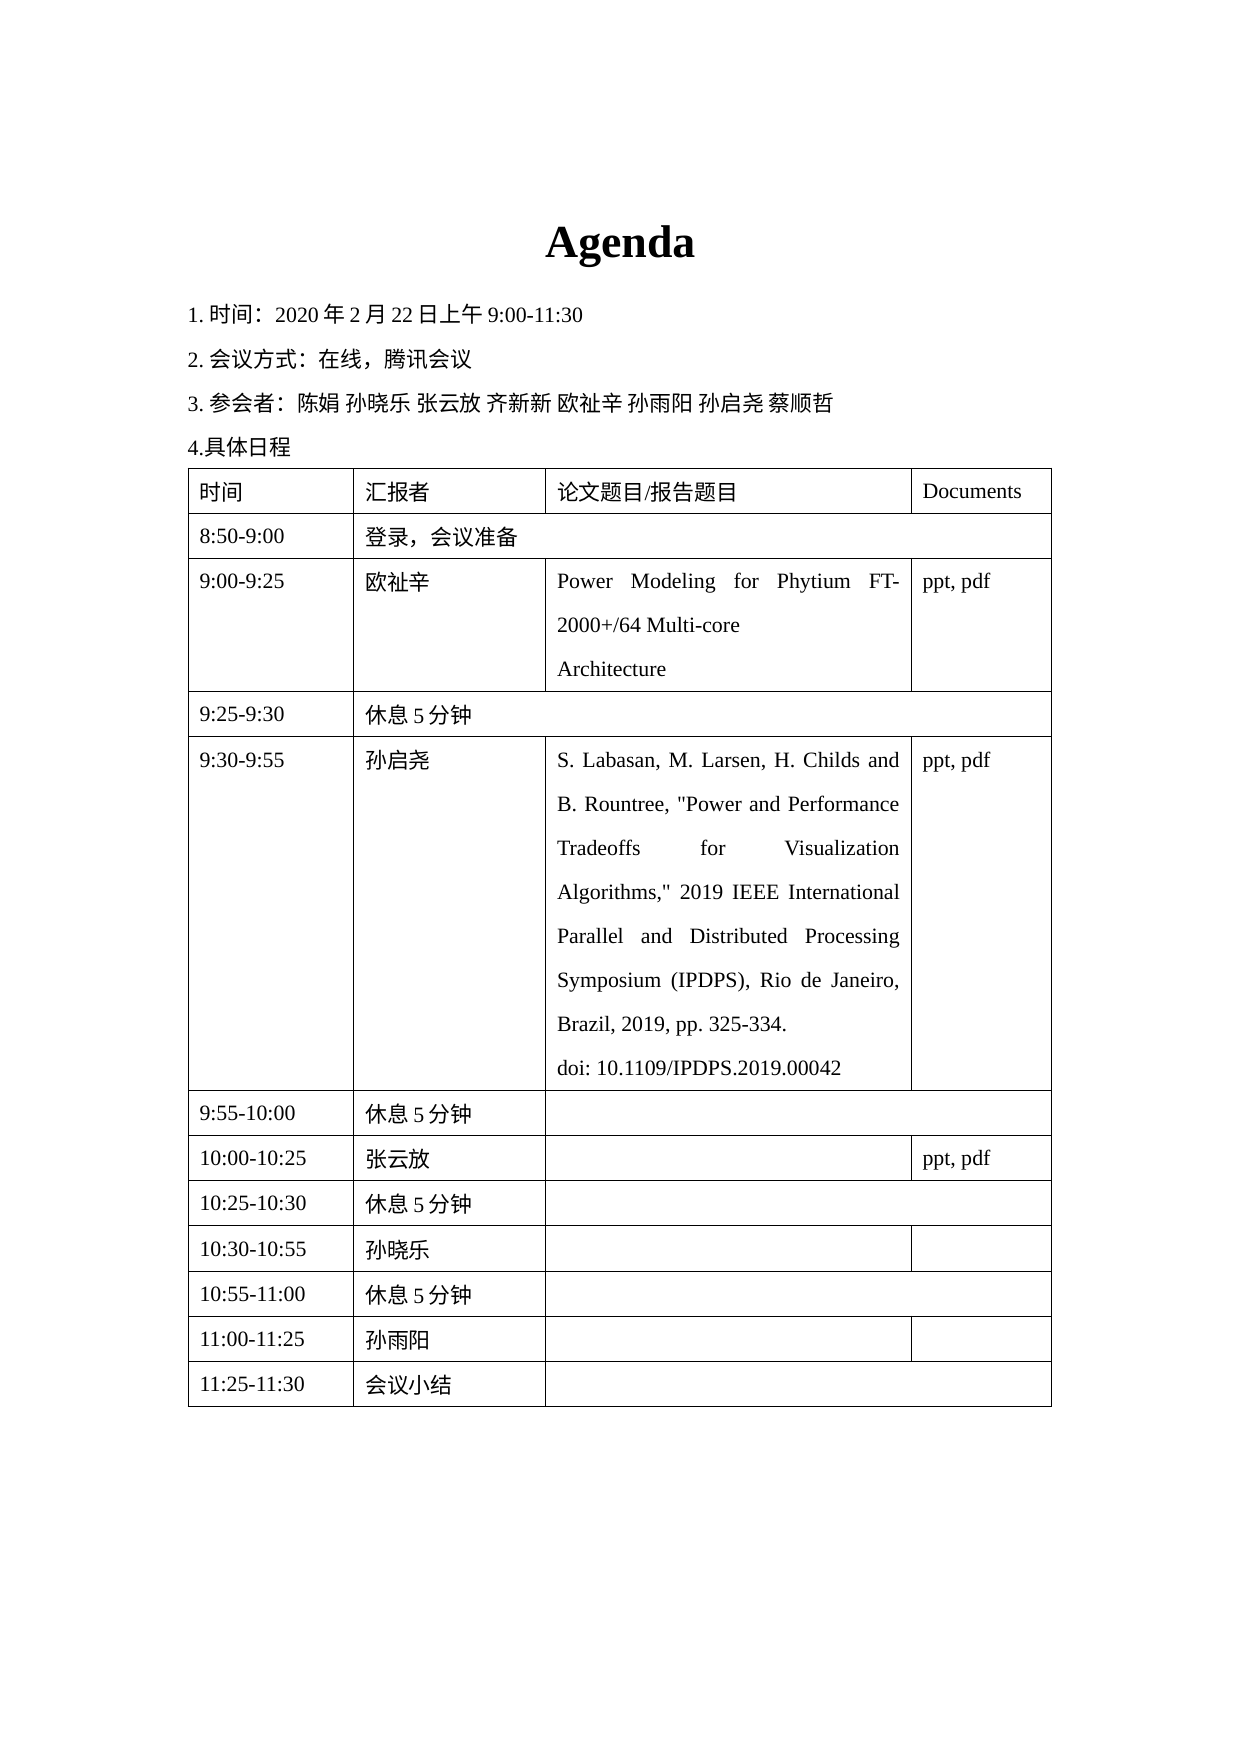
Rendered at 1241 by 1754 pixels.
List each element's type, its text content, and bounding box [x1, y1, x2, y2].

text 2. 会议方式：在线，腾讯会议 [187, 335, 1053, 379]
table_cell [546, 1272, 1051, 1316]
table_cell 休息5分钟 [354, 1091, 545, 1135]
table_cell ppt, pdf [912, 1136, 1051, 1180]
table_header 论文题目/报告题目 [546, 469, 911, 513]
table_cell [546, 1317, 911, 1361]
table_cell 孙晓乐 [354, 1226, 545, 1271]
table_cell 11:00-11:25 [189, 1317, 353, 1361]
table_cell 11:25-11:30 [189, 1362, 353, 1406]
table_cell 欧祉辛 [354, 559, 545, 691]
table_cell 孙启尧 [354, 737, 545, 1090]
table_cell Power Modeling for Phytium FT-2000+/64 Multi-core Architecture [546, 559, 911, 691]
text 3. 参会者：陈娟 孙晓乐 张云放 齐新新 欧祉辛 孙雨阳 孙启尧 蔡顺哲 [187, 379, 1053, 423]
text 1. 时间：2020年2月22日上午 9:00-11:30 [187, 291, 1053, 335]
table_cell 10:25-10:30 [189, 1181, 353, 1225]
table_cell 9:30-9:55 [189, 737, 353, 1090]
table_header Documents [912, 469, 1051, 513]
table_cell 8:50-9:00 [189, 514, 353, 558]
table_header 时间 [189, 469, 353, 513]
table_cell [912, 1226, 1051, 1271]
table_cell 10:00-10:25 [189, 1136, 353, 1180]
table_cell 9:00-9:25 [189, 559, 353, 691]
table_cell 休息5分钟 [354, 1181, 545, 1225]
table_cell 休息5分钟 [354, 692, 1051, 736]
table_cell [546, 1226, 911, 1271]
table_cell 张云放 [354, 1136, 545, 1180]
table_cell 9:25-9:30 [189, 692, 353, 736]
table_cell 休息5分钟 [354, 1272, 545, 1316]
table_cell 登录，会议准备 [354, 514, 1051, 558]
table_cell [546, 1136, 911, 1180]
table_cell ppt, pdf [912, 559, 1051, 691]
table_cell [546, 1181, 1051, 1225]
table_cell S. Labasan, M. Larsen, H. Childs and B. Rountree, "Power and Performance Tradeoffs for Visualization Algorithms," 2019 IEEE International Parallel and Distributed Processing Symposium (IPDPS), Rio de Janeiro, Brazil, 2019, pp. 325-334. doi: 10.1109/IPDPS.2019.00042 [546, 737, 911, 1090]
table_cell 9:55-10:00 [189, 1091, 353, 1135]
table_header 汇报者 [354, 469, 545, 513]
table_cell [912, 1317, 1051, 1361]
table_cell 10:55-11:00 [189, 1272, 353, 1316]
table_cell ppt, pdf [912, 737, 1051, 1090]
table_cell [546, 1091, 1051, 1135]
table_cell 会议小结 [354, 1362, 545, 1406]
text 4.具体日程 [187, 423, 1053, 468]
table_cell 10:30-10:55 [189, 1226, 353, 1271]
title Agenda [187, 197, 1053, 285]
table_cell 孙雨阳 [354, 1317, 545, 1361]
table_cell [546, 1362, 1051, 1406]
